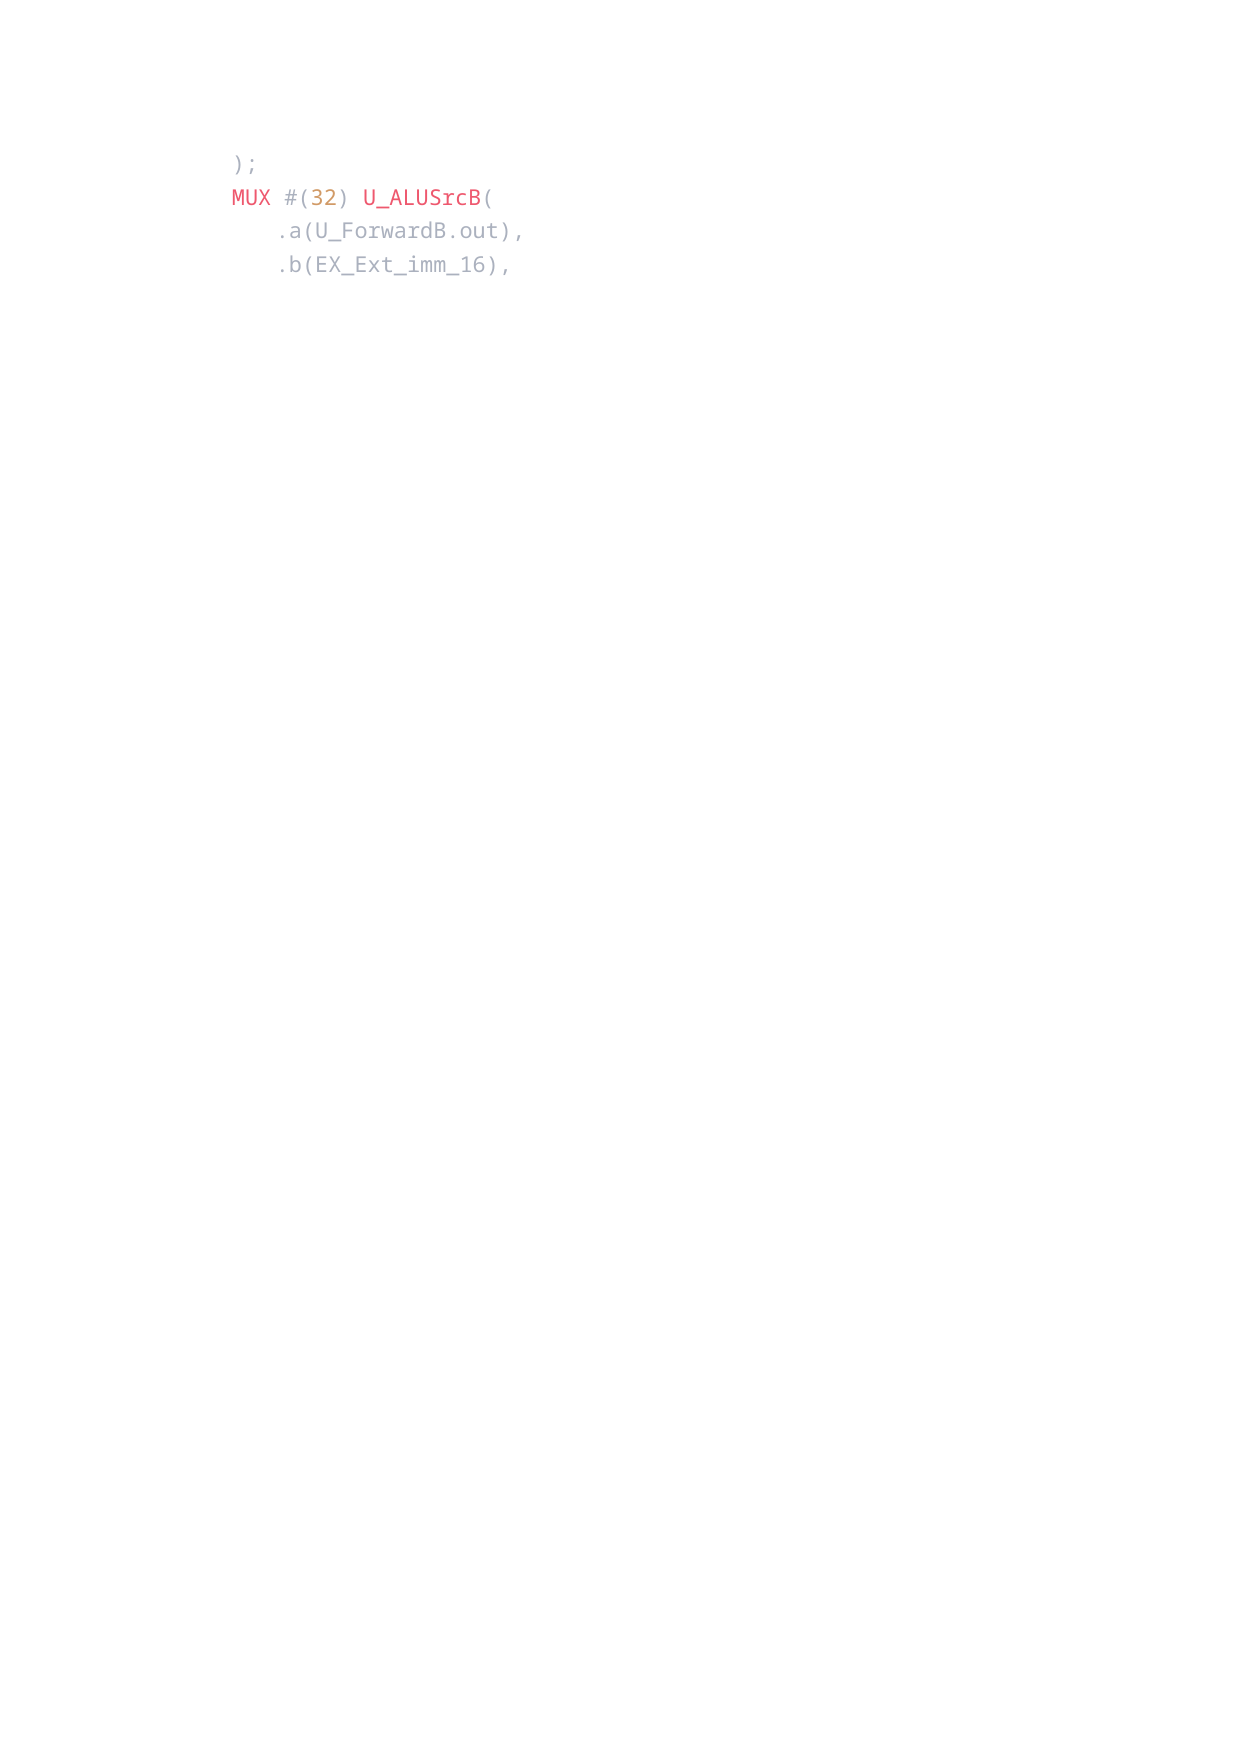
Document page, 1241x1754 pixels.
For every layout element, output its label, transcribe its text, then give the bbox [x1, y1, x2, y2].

text .b(EX_Ext_imm_16), [276, 249, 1054, 279]
text ); [232, 148, 1054, 178]
text .a(U_ForwardB.out), [276, 215, 1054, 245]
text MUX #(32) U_ALUSrcB( [232, 182, 1054, 211]
